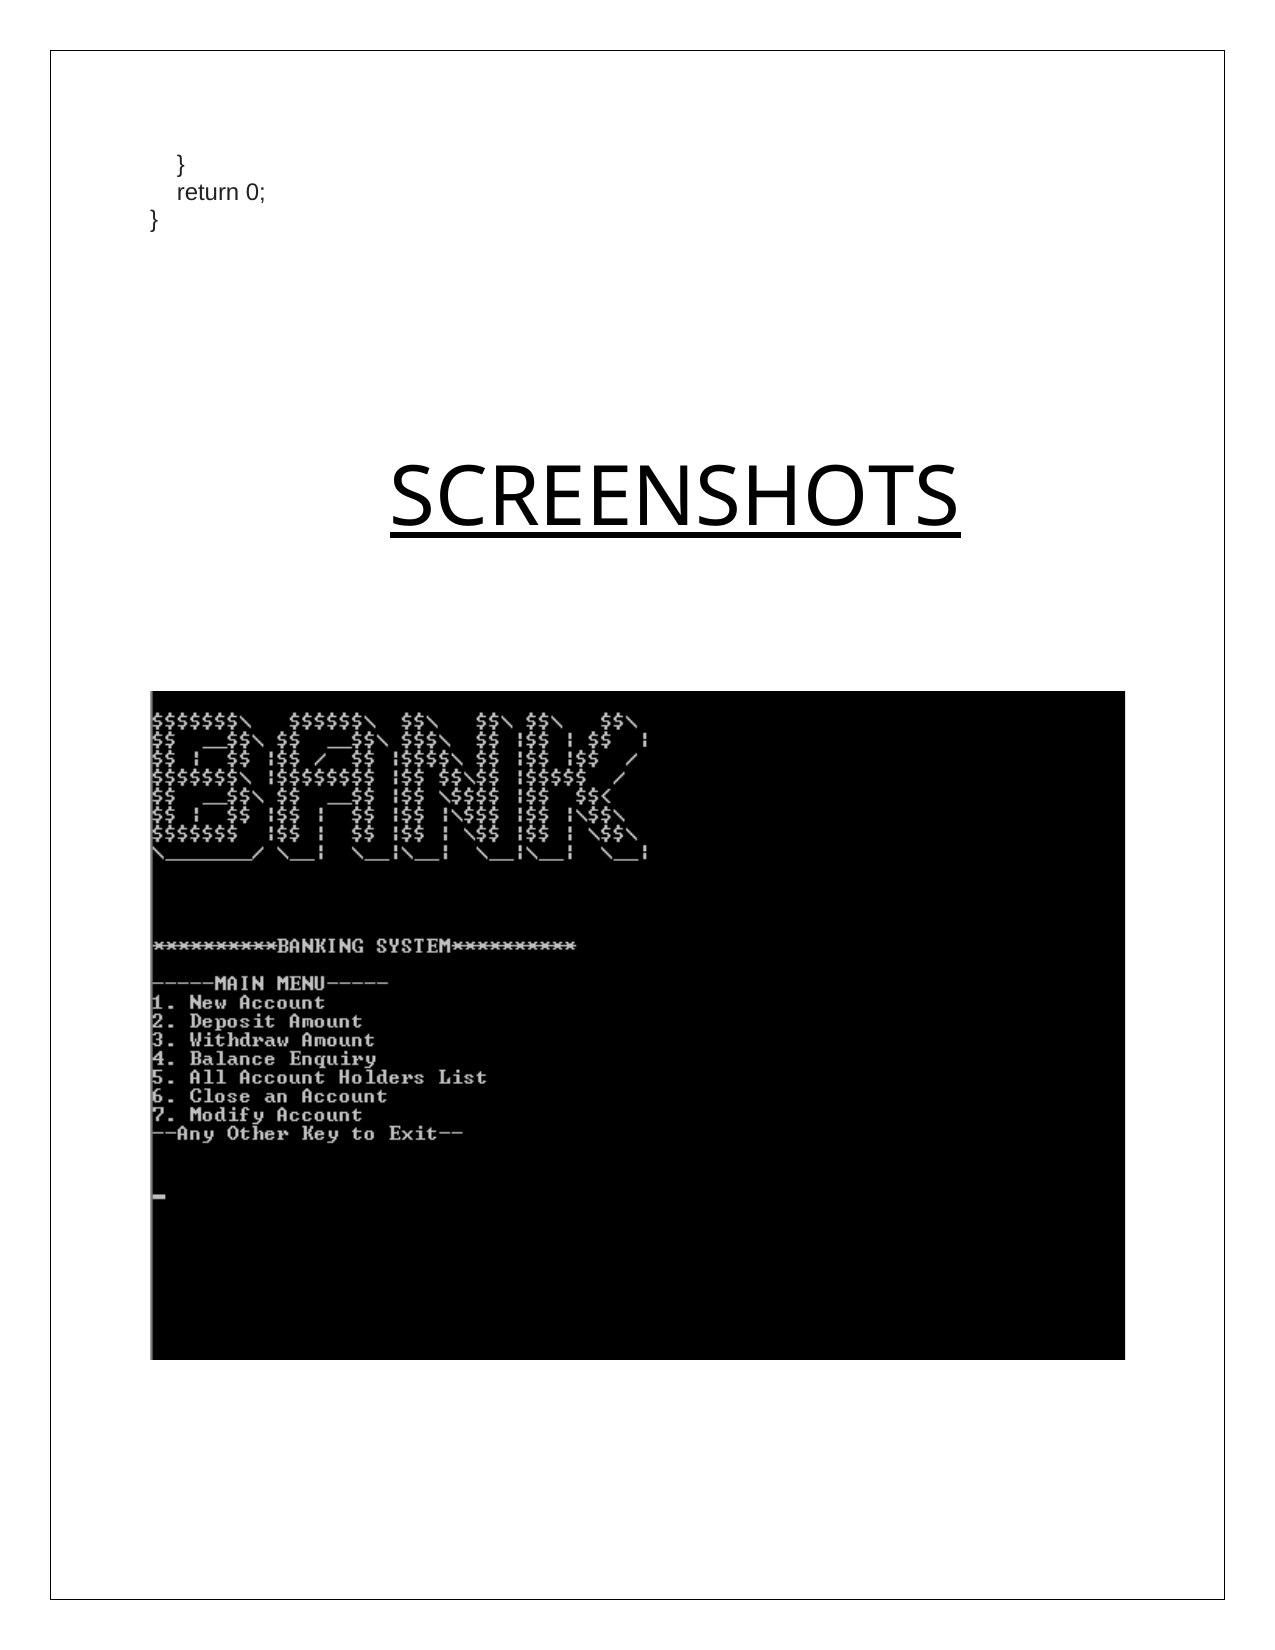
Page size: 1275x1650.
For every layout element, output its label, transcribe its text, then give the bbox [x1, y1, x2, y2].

text } [150, 205, 1125, 233]
picture [150, 691, 1125, 1360]
text SCREENSHOTS [150, 436, 1125, 550]
text return 0; [150, 178, 1125, 205]
text } [150, 150, 1125, 178]
